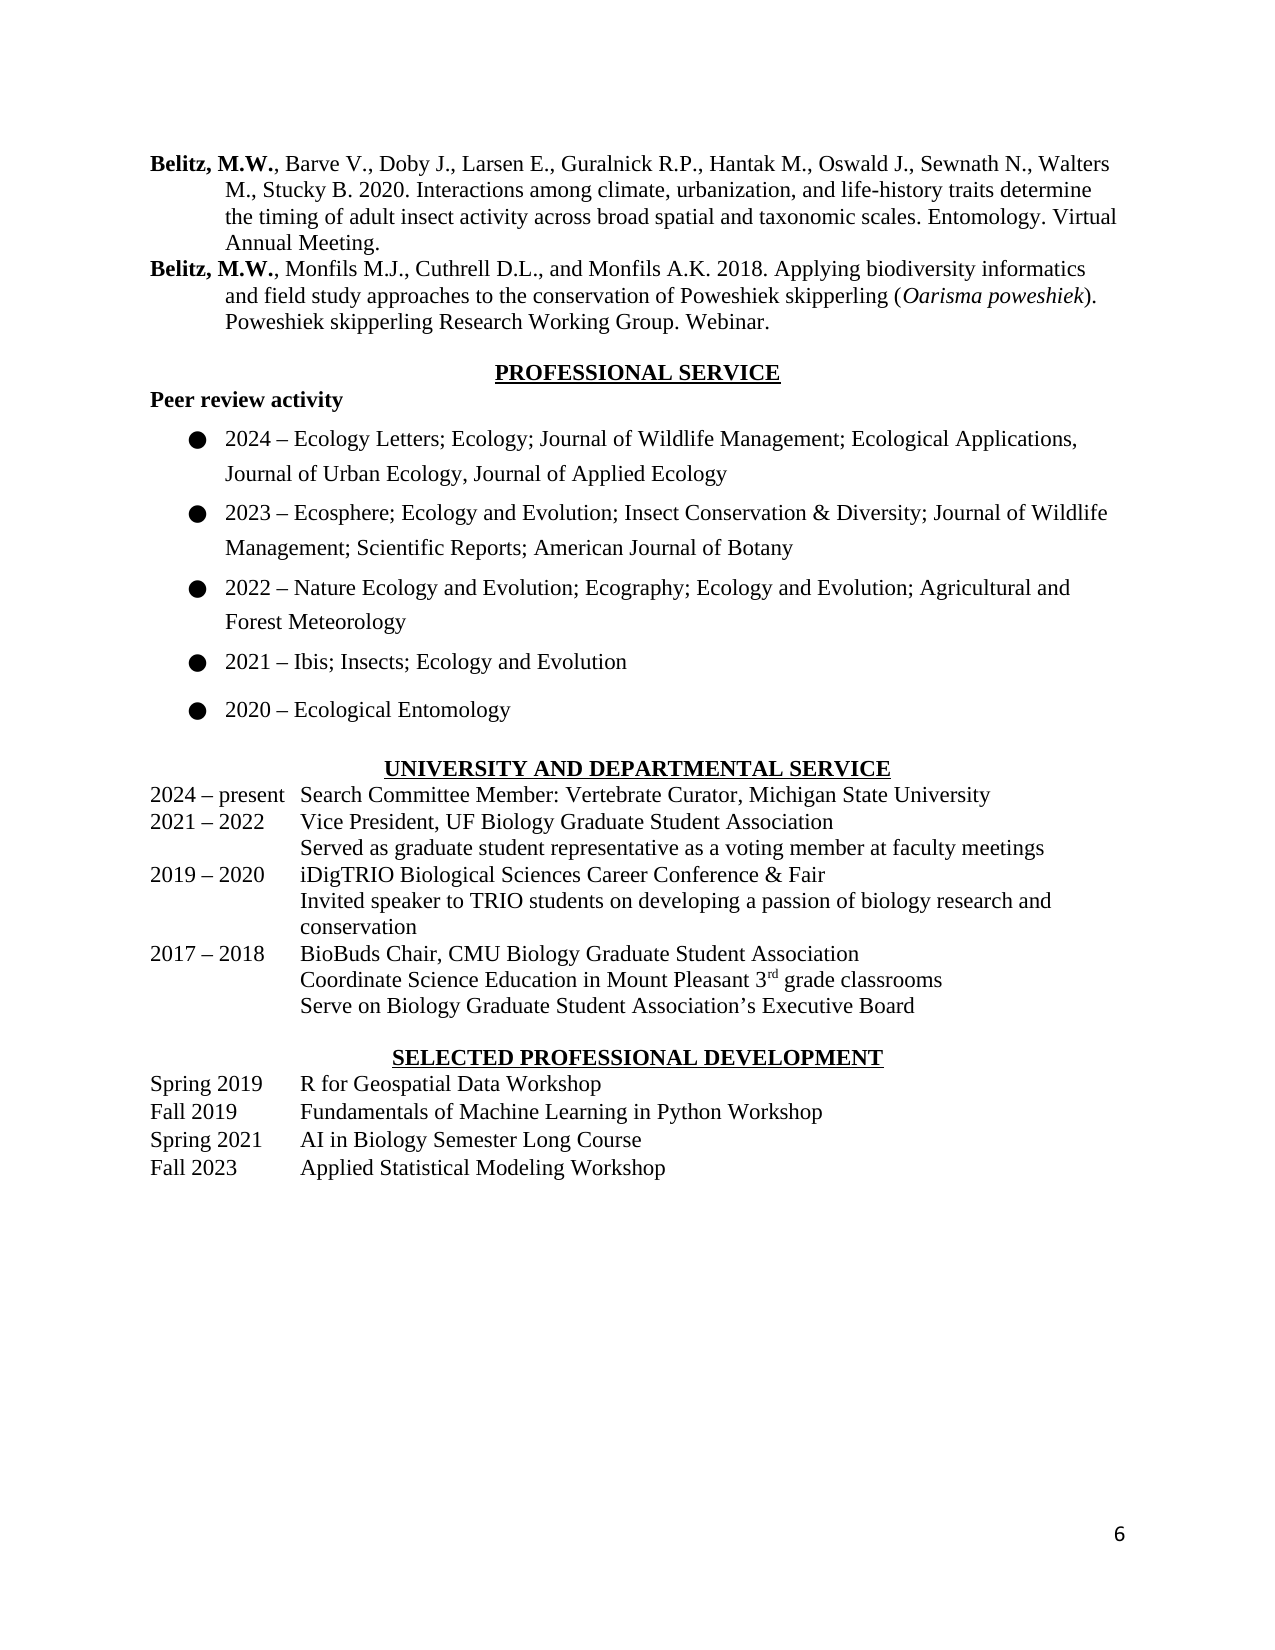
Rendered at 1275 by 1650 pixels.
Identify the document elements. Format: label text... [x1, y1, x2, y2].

text Belitz, M.W., Monfils M.J., Cuthrell D.L., and Monfils A.K. 2018. Applying biodiversity informatics and field study approaches to the conservation of Poweshiek skipperling (Oarisma poweshiek). Poweshiek skipperling Research Working Group. Webinar. [150, 255, 1125, 334]
text Spring 2021 AI in Biology Semester Long Course [150, 1126, 1125, 1152]
text Belitz, M.W., Barve V., Doby J., Larsen E., Guralnick R.P., Hantak M., Oswald J., Sewnath N., Walters M., Stucky B. 2020. Interactions among climate, urbanization, and life-history traits determine the timing of adult insect activity across broad spatial and taxonomic scales. Entomology. Virtual Annual Meeting. [150, 150, 1125, 255]
list 2022 – Nature Ecology and Evolution; Ecography; Ecology and Evolution; Agricultural and Forest Meteorology [187, 561, 1125, 635]
text 2021 – 2022 Vice President, UF Biology Graduate Student Association [150, 808, 1125, 834]
list 2024 – Ecology Letters; Ecology; Journal of Wildlife Management; Ecological Applications, Journal of Urban Ecology, Journal of Applied Ecology [187, 412, 1125, 486]
subtitle UNIVERSITY AND DEPARTMENTAL SERVICE [150, 755, 1125, 782]
text 2019 – 2020 iDigTRIO Biological Sciences Career Conference & Fair [150, 861, 1125, 887]
text Invited speaker to TRIO students on developing a passion of biology research and conservation [300, 887, 1125, 940]
text Fall 2023 Applied Statistical Modeling Workshop [150, 1154, 1125, 1180]
subtitle Peer review activity [150, 386, 1125, 412]
text Coordinate Science Education in Mount Pleasant 3rd grade classrooms [225, 966, 1125, 992]
text Fall 2019 Fundamentals of Machine Learning in Python Workshop [150, 1098, 1125, 1124]
text Served as graduate student representative as a voting member at faculty meetings [225, 834, 1125, 861]
text Spring 2019 R for Geospatial Data Workshop [150, 1070, 1125, 1096]
text 2024 – present Search Committee Member: Vertebrate Curator, Michigan State University [150, 782, 1125, 808]
subtitle PROFESSIONAL SERVICE [150, 359, 1125, 386]
text Serve on Biology Graduate Student Association’s Executive Board [225, 992, 1125, 1019]
list 2021 – Ibis; Insects; Ecology and Evolution [187, 635, 1125, 682]
list 2020 – Ecological Entomology [187, 683, 1125, 730]
text 2017 – 2018 BioBuds Chair, CMU Biology Graduate Student Association [150, 940, 1125, 966]
subtitle SELECTED PROFESSIONAL DEVELOPMENT [150, 1044, 1125, 1070]
list 2023 – Ecosphere; Ecology and Evolution; Insect Conservation & Diversity; Journal of Wildlife Management; Scientific Reports; American Journal of Botany [187, 487, 1125, 560]
